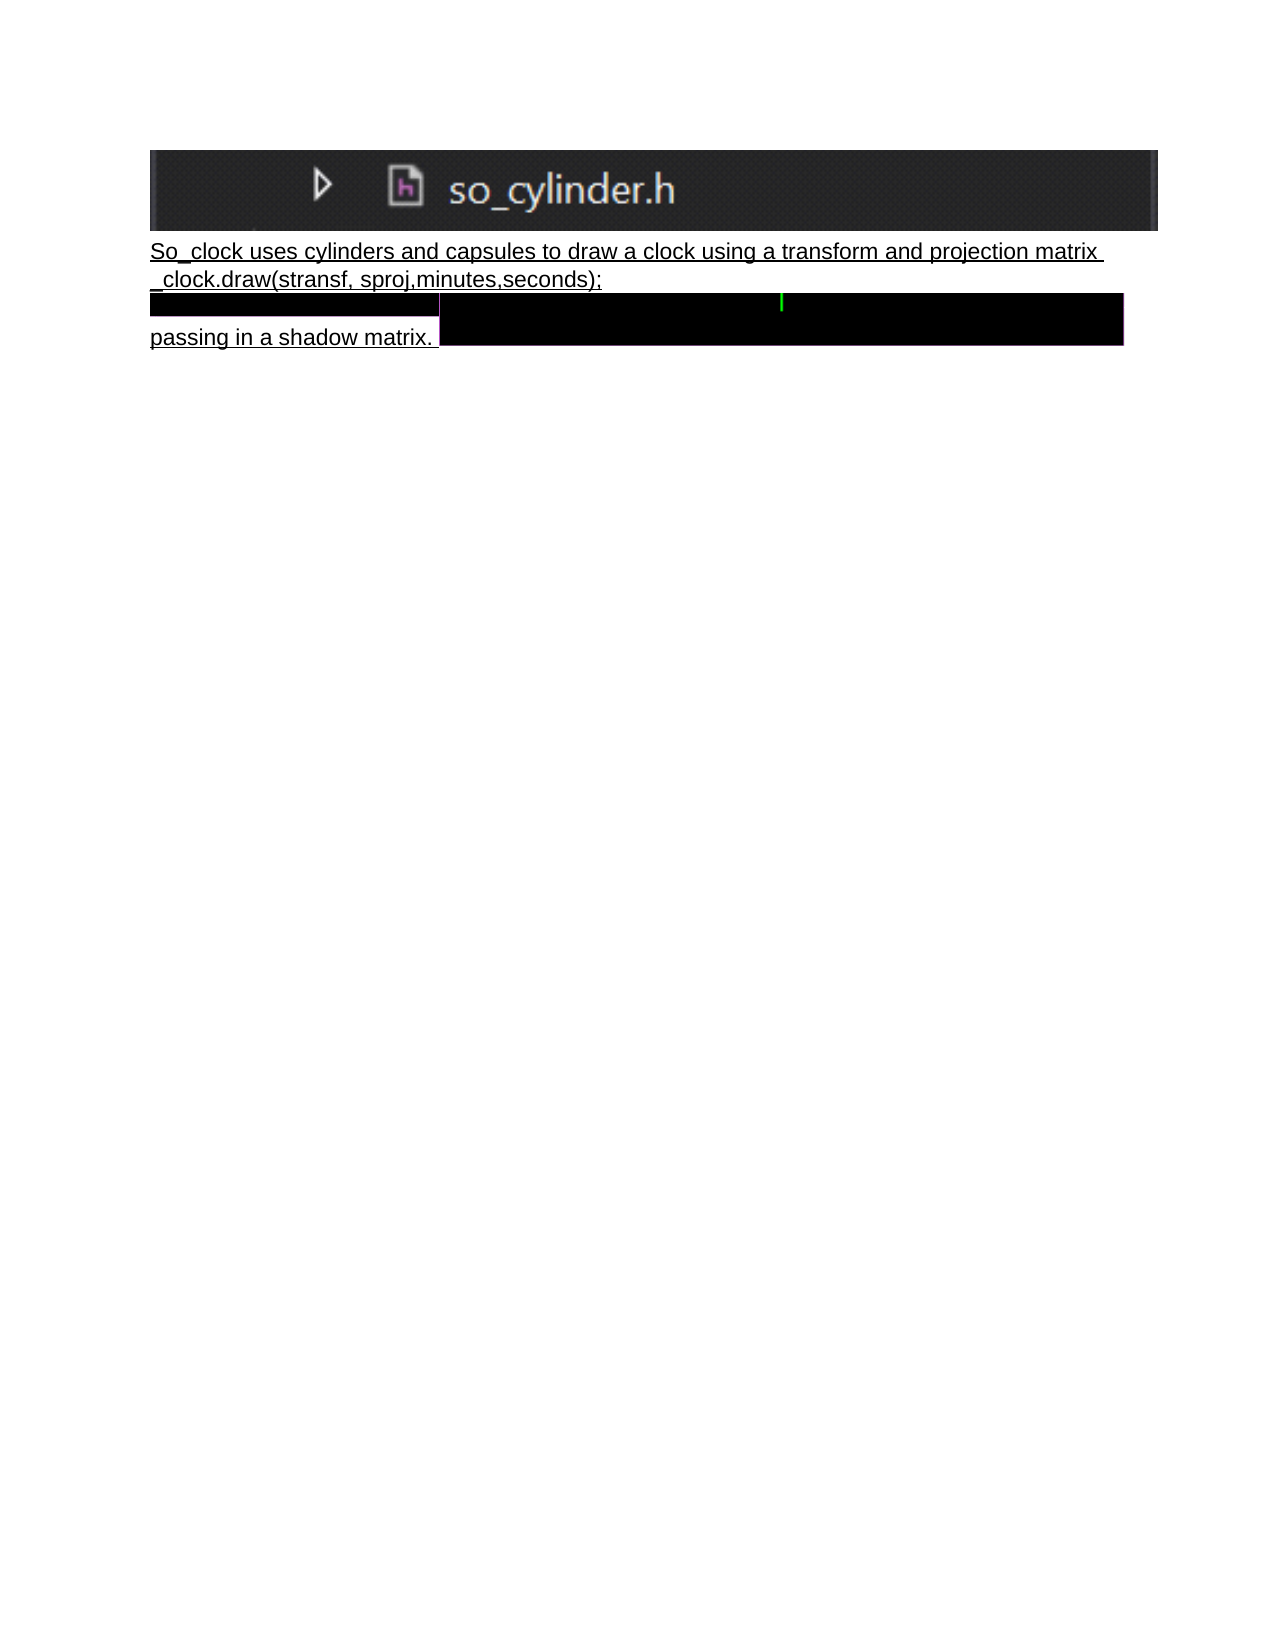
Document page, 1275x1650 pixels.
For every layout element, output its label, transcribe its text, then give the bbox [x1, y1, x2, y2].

text So_clock uses cylinders and capsules to draw a clock using a transform and projection matrix _clock.draw(stransf, sproj,minutes,seconds); [150, 236, 1125, 293]
text you can also get a shadow by passing in a shadow matrix. [150, 317, 1125, 351]
